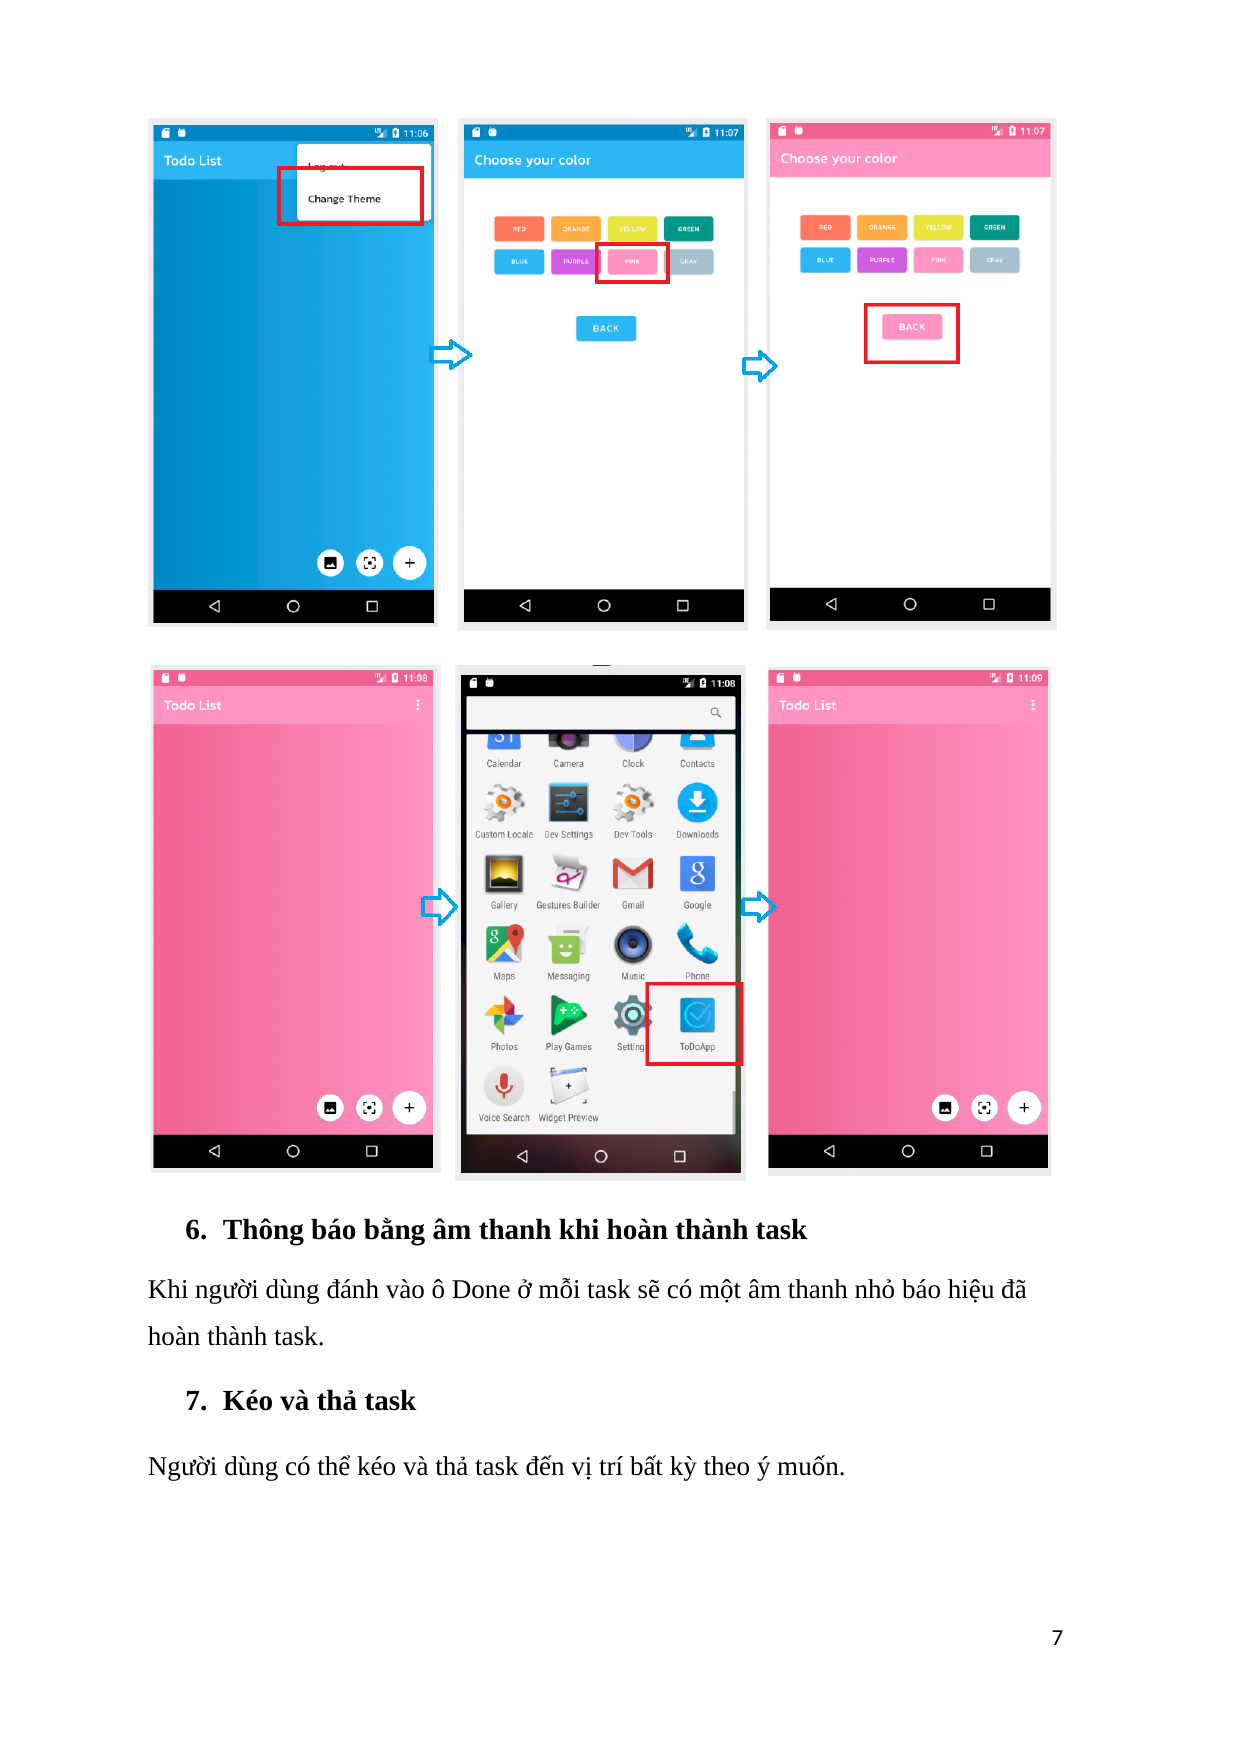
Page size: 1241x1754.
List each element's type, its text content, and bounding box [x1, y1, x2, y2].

picture [147, 655, 1063, 1181]
list Kéo và thả task [185, 1383, 1063, 1417]
text Người dùng có thể kéo và thả task đến vị trí bất kỳ theo ý muốn. [148, 1450, 1063, 1481]
picture [147, 118, 1063, 637]
text Khi người dùng đánh vào ô Done ở mỗi task sẽ có một âm thanh nhỏ báo hiệu đã hoàn thành task. [148, 1273, 1063, 1351]
subtitle Thông báo bằng âm thanh khi hoàn thành task [185, 1212, 1063, 1246]
